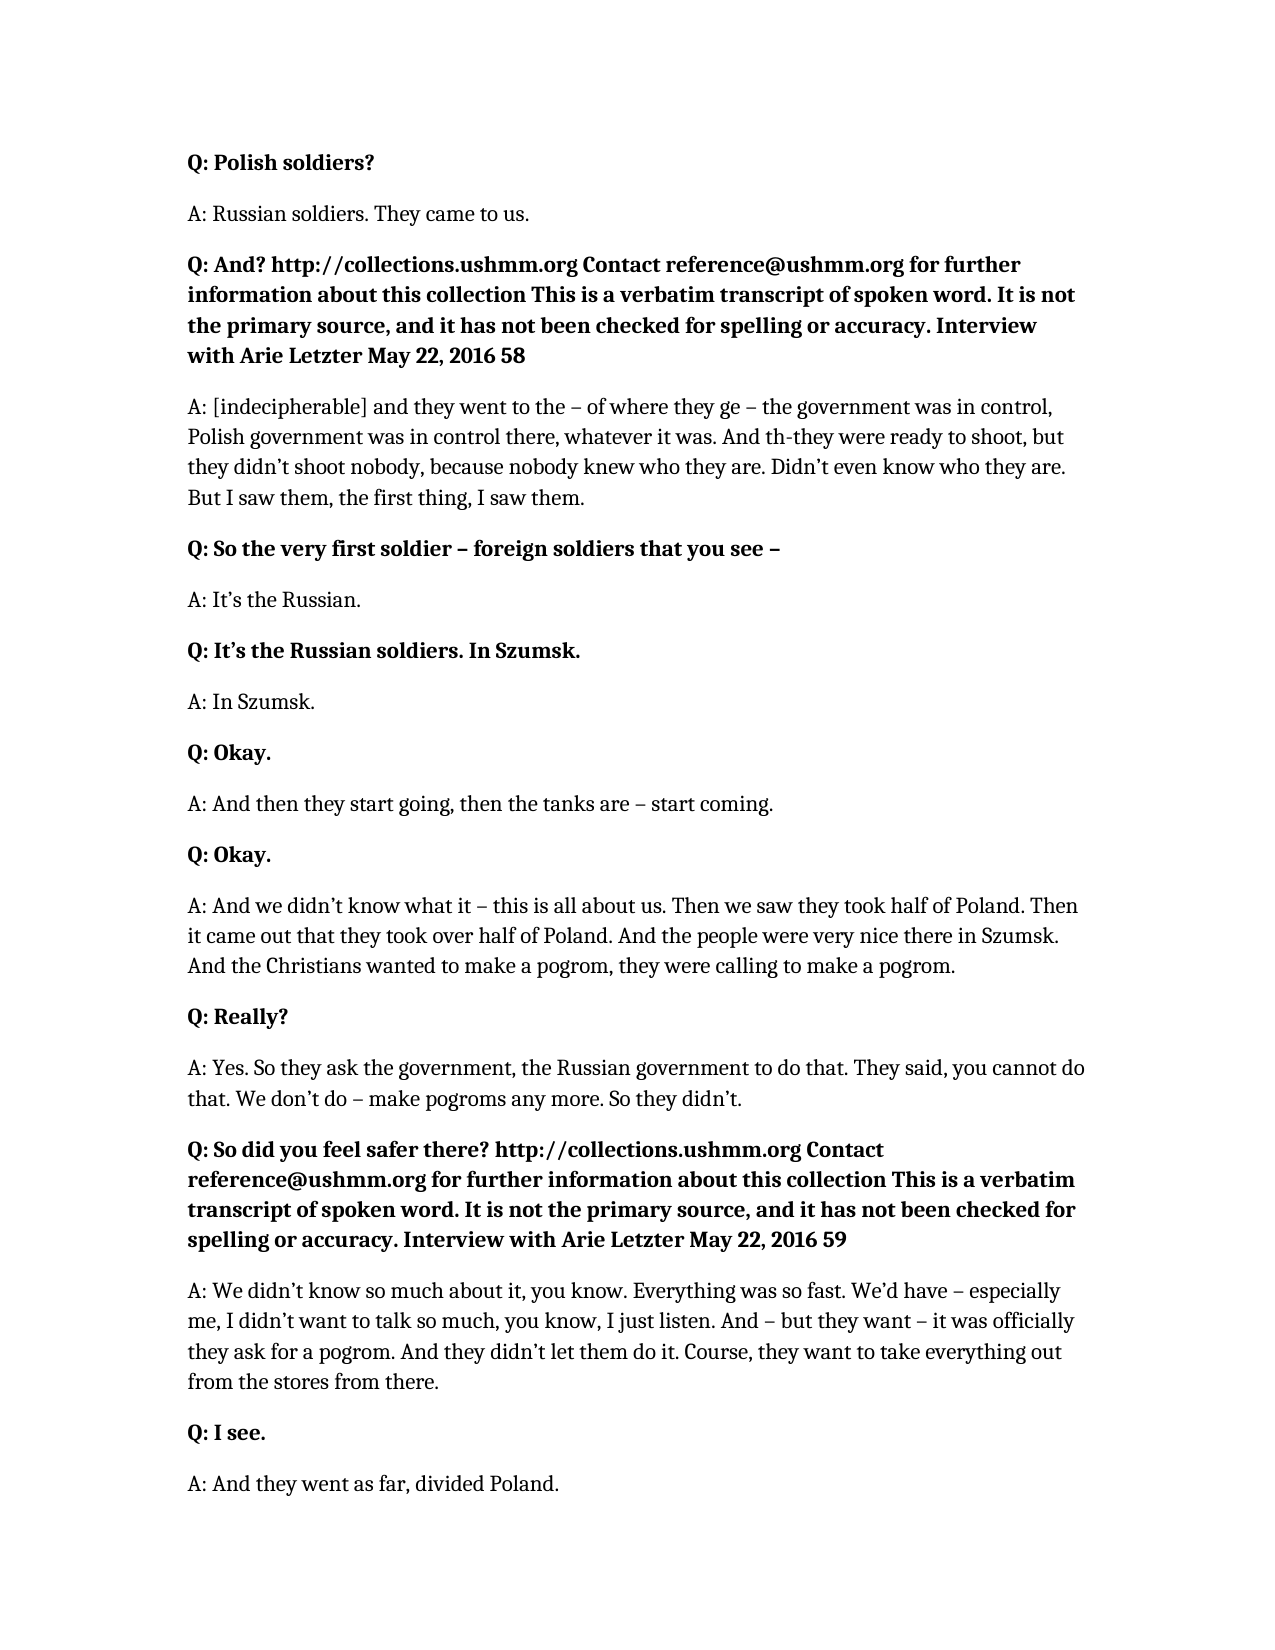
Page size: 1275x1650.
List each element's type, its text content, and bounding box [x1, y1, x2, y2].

text A: We didn’t know so much about it, you know. Everything was so fast. We’d have – especially me, I didn’t want to talk so much, you know, I just listen. And – but they want – it was officially they ask for a pogrom. And they didn’t let them do it. Course, they want to take everything out from the stores from there. [187, 1278, 1087, 1395]
text Q: Polish soldiers? [187, 150, 1087, 176]
text A: Russian soldiers. They came to us. [187, 201, 1087, 227]
text Q: Okay. [187, 739, 1087, 766]
text A: And then they start going, then the tanks are – start coming. [187, 791, 1087, 817]
text A: And they went as far, divided Poland. [187, 1471, 1087, 1497]
text A: And we didn’t know what it – this is all about us. Then we saw they took half of Poland. Then it came out that they took over half of Poland. And the people were very nice there in Szumsk. And the Christians wanted to make a pogrom, they were calling to make a pogrom. [187, 893, 1087, 979]
text A: It’s the Russian. [187, 586, 1087, 613]
text A: In Szumsk. [187, 688, 1087, 715]
text Q: I see. [187, 1420, 1087, 1446]
text A: Yes. So they ask the government, the Russian government to do that. They said, you cannot do that. We don’t do – make pogroms any more. So they didn’t. [187, 1055, 1087, 1112]
text Q: Really? [187, 1004, 1087, 1031]
text Q: So the very first soldier – foreign soldiers that you see – [187, 535, 1087, 562]
text Q: And? http://collections.ushmm.org Contact reference@ushmm.org for further information about this collection This is a verbatim transcript of spoken word. It is not the primary source, and it has not been checked for spelling or accuracy. Interview with Arie Letzter May 22, 2016 58 [187, 252, 1087, 369]
text A: [indecipherable] and they went to the – of where they ge – the government was in control, Polish government was in control there, whatever it was. And th-they were ready to shoot, but they didn’t shoot nobody, because nobody knew who they are. Didn’t even know who they are. But I saw them, the first thing, I saw them. [187, 394, 1087, 511]
text Q: It’s the Russian soldiers. In Szumsk. [187, 637, 1087, 664]
text Q: So did you feel safer there? http://collections.ushmm.org Contact reference@ushmm.org for further information about this collection This is a verbatim transcript of spoken word. It is not the primary source, and it has not been checked for spelling or accuracy. Interview with Arie Letzter May 22, 2016 59 [187, 1136, 1087, 1253]
text Q: Okay. [187, 842, 1087, 868]
